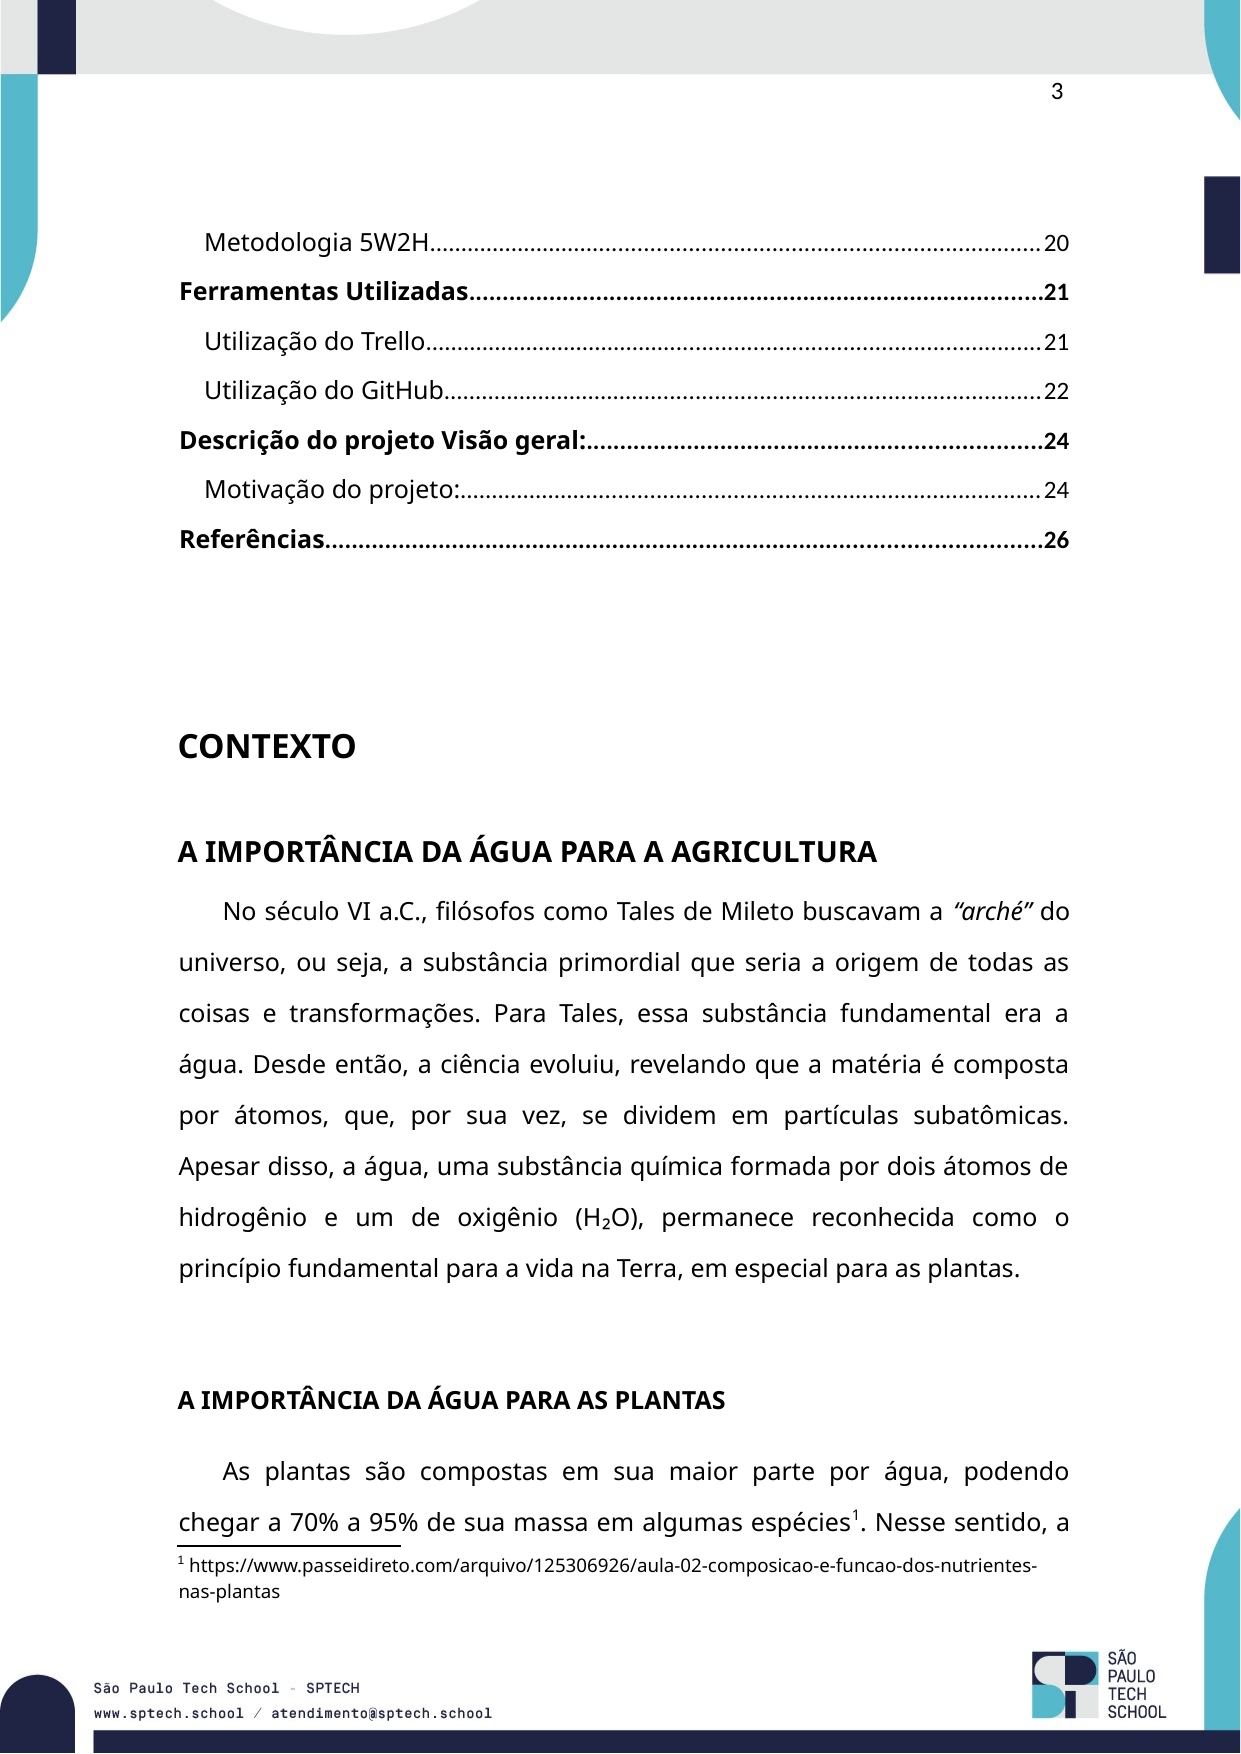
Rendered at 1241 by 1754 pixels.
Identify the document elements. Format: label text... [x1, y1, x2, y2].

subtitle A IMPORTÂNCIA DA ÁGUA PARA AS PLANTAS [177, 1383, 1070, 1417]
subtitle A IMPORTÂNCIA DA ÁGUA PARA A AGRICULTURA [177, 831, 1070, 871]
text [178, 1453, 1070, 1539]
text No século VI a.C., filósofos como Tales de Mileto buscavam a “arché” do universo, ou seja, a substância primordial que seria a origem de todas as coisas e transformações. Para Tales, essa substância fundamental era a água. Desde então, a ciência evoluiu, revelando que a matéria é composta por átomos, que, por sua vez, se dividem em partículas subatômicas. Apesar disso, a água, uma substância química formada por dois átomos de hidrogênio e um de oxigênio (H₂O), permanece reconhecida como o princípio fundamental para a vida na Terra, em especial para as plantas. [178, 894, 1070, 1285]
picture [0, 0, 1241, 1753]
subtitle CONTEXTO [177, 723, 1070, 768]
